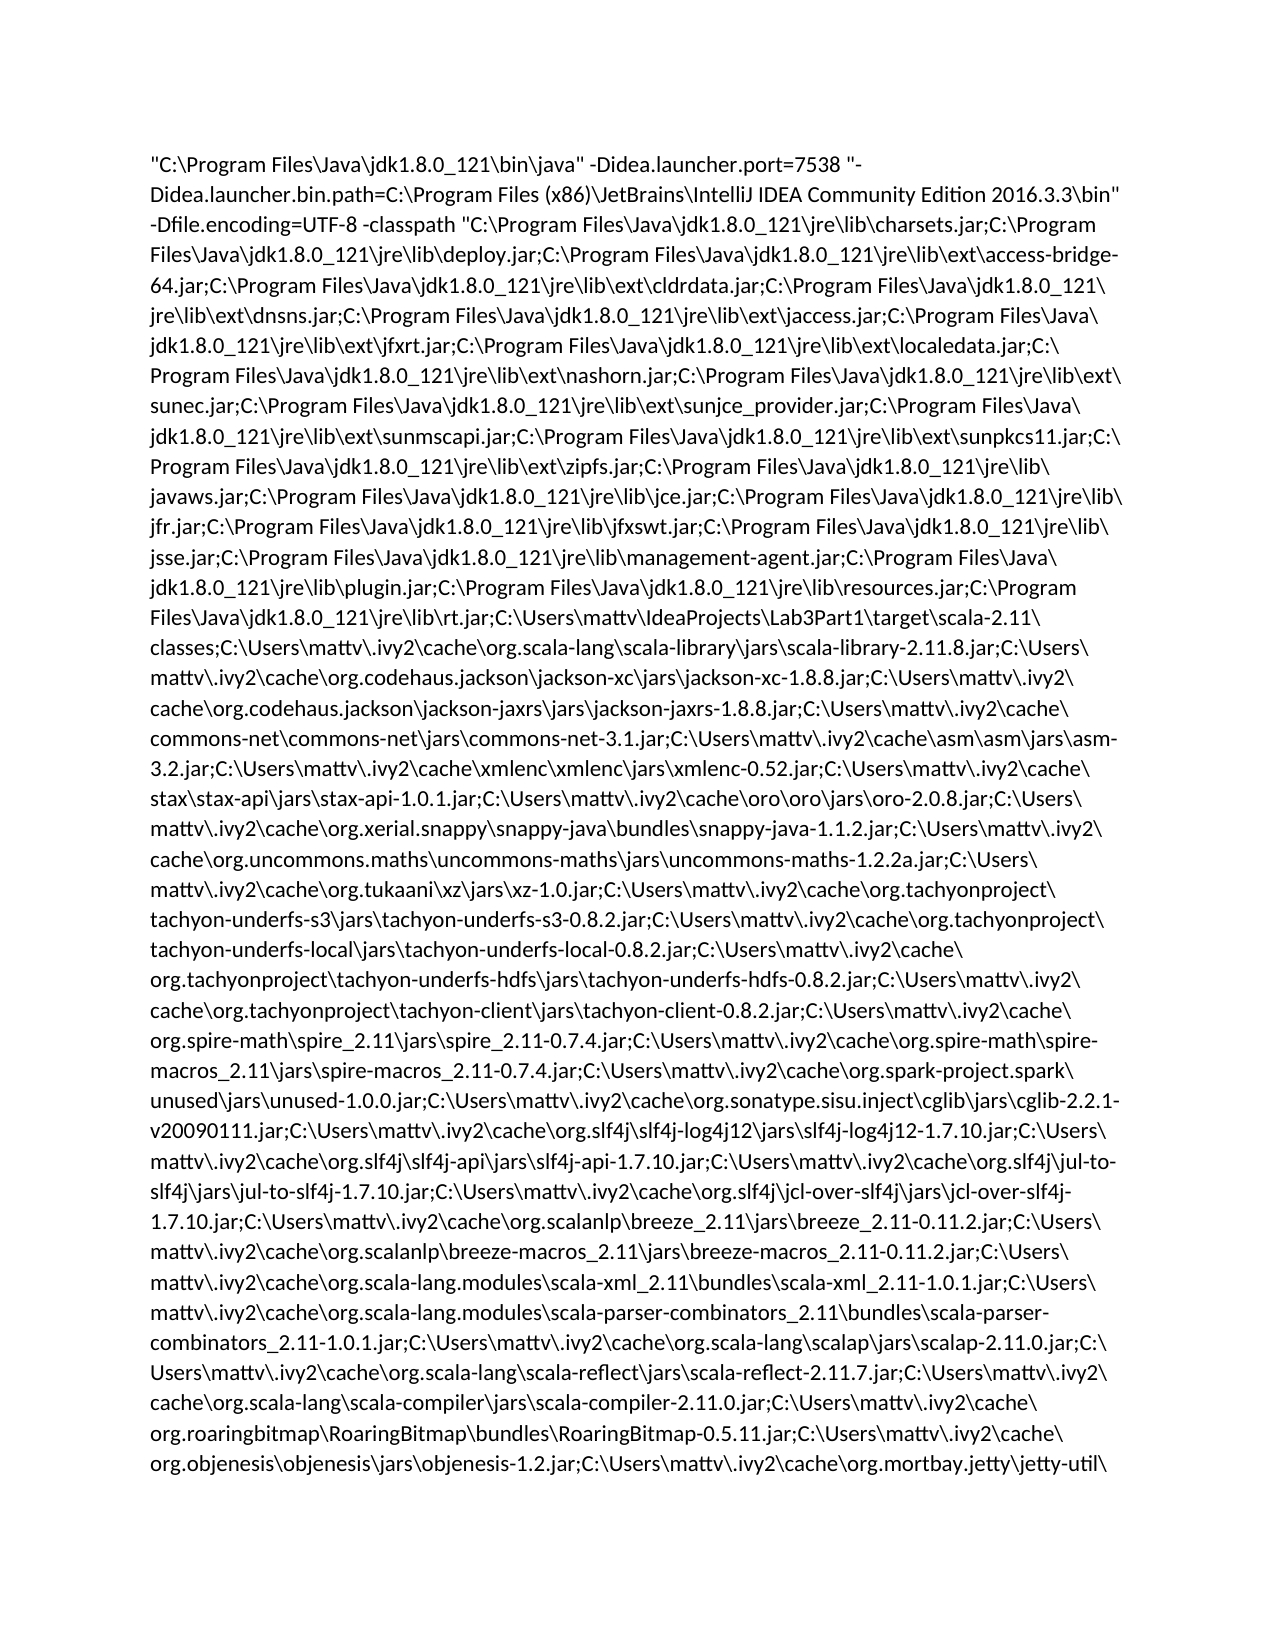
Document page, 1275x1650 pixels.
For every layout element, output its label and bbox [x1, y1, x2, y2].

text [150, 150, 1125, 1477]
